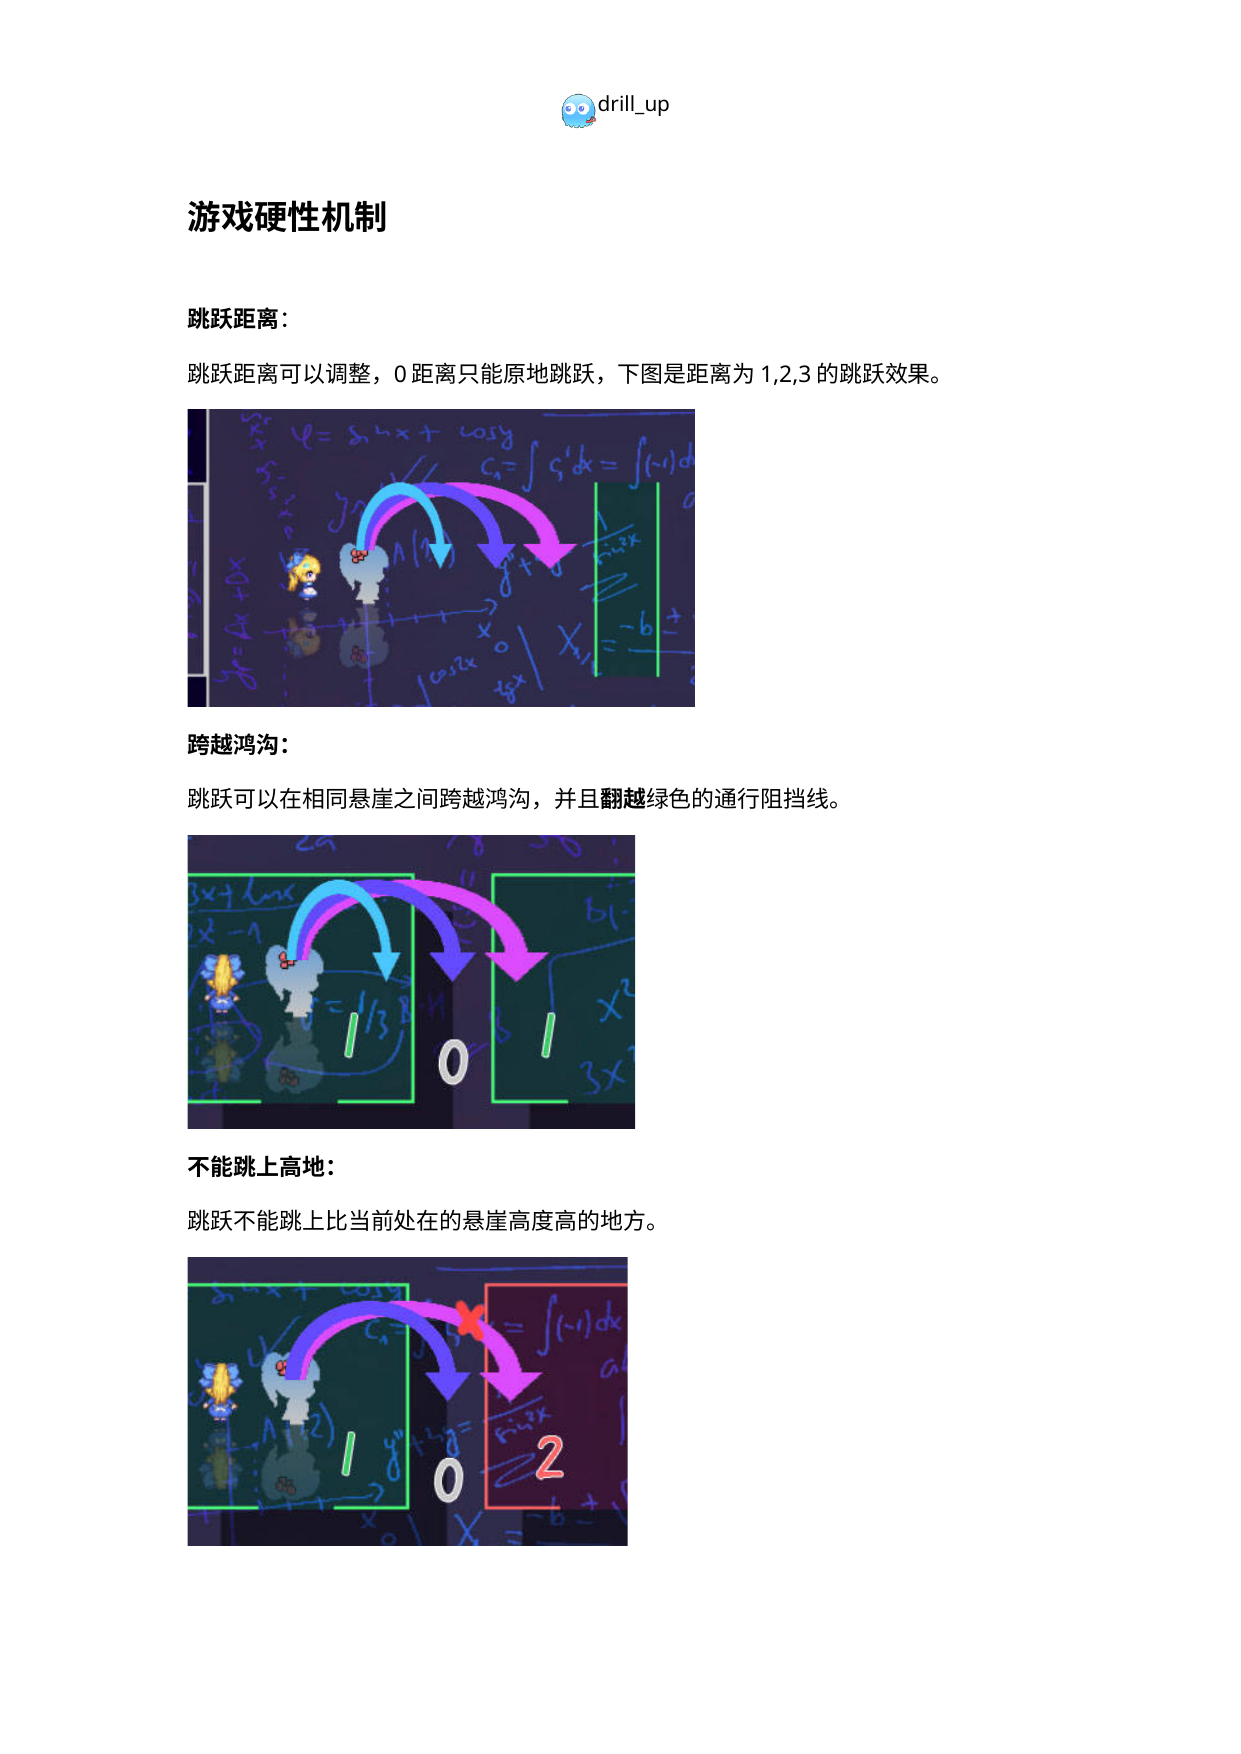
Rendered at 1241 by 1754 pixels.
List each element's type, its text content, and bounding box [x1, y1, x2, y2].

picture [187, 835, 636, 1129]
text 不能跳上高地： [187, 1149, 1053, 1182]
picture [187, 409, 695, 707]
picture [187, 1257, 628, 1546]
text 跨越鸿沟： [187, 727, 1053, 760]
text 跳跃距离可以调整，0距离只能原地跳跃，下图是距离为1,2,3的跳跃效果。 [187, 355, 1053, 389]
picture [556, 88, 597, 130]
text 跳跃不能跳上比当前处在的悬崖高度高的地方。 [187, 1203, 1053, 1236]
text 跳跃距离： [187, 301, 1053, 334]
text 跳跃可以在相同悬崖之间跨越鸿沟，并且翻越绿色的通行阻挡线。 [187, 781, 1053, 814]
subtitle 游戏硬性机制 [187, 191, 1053, 239]
